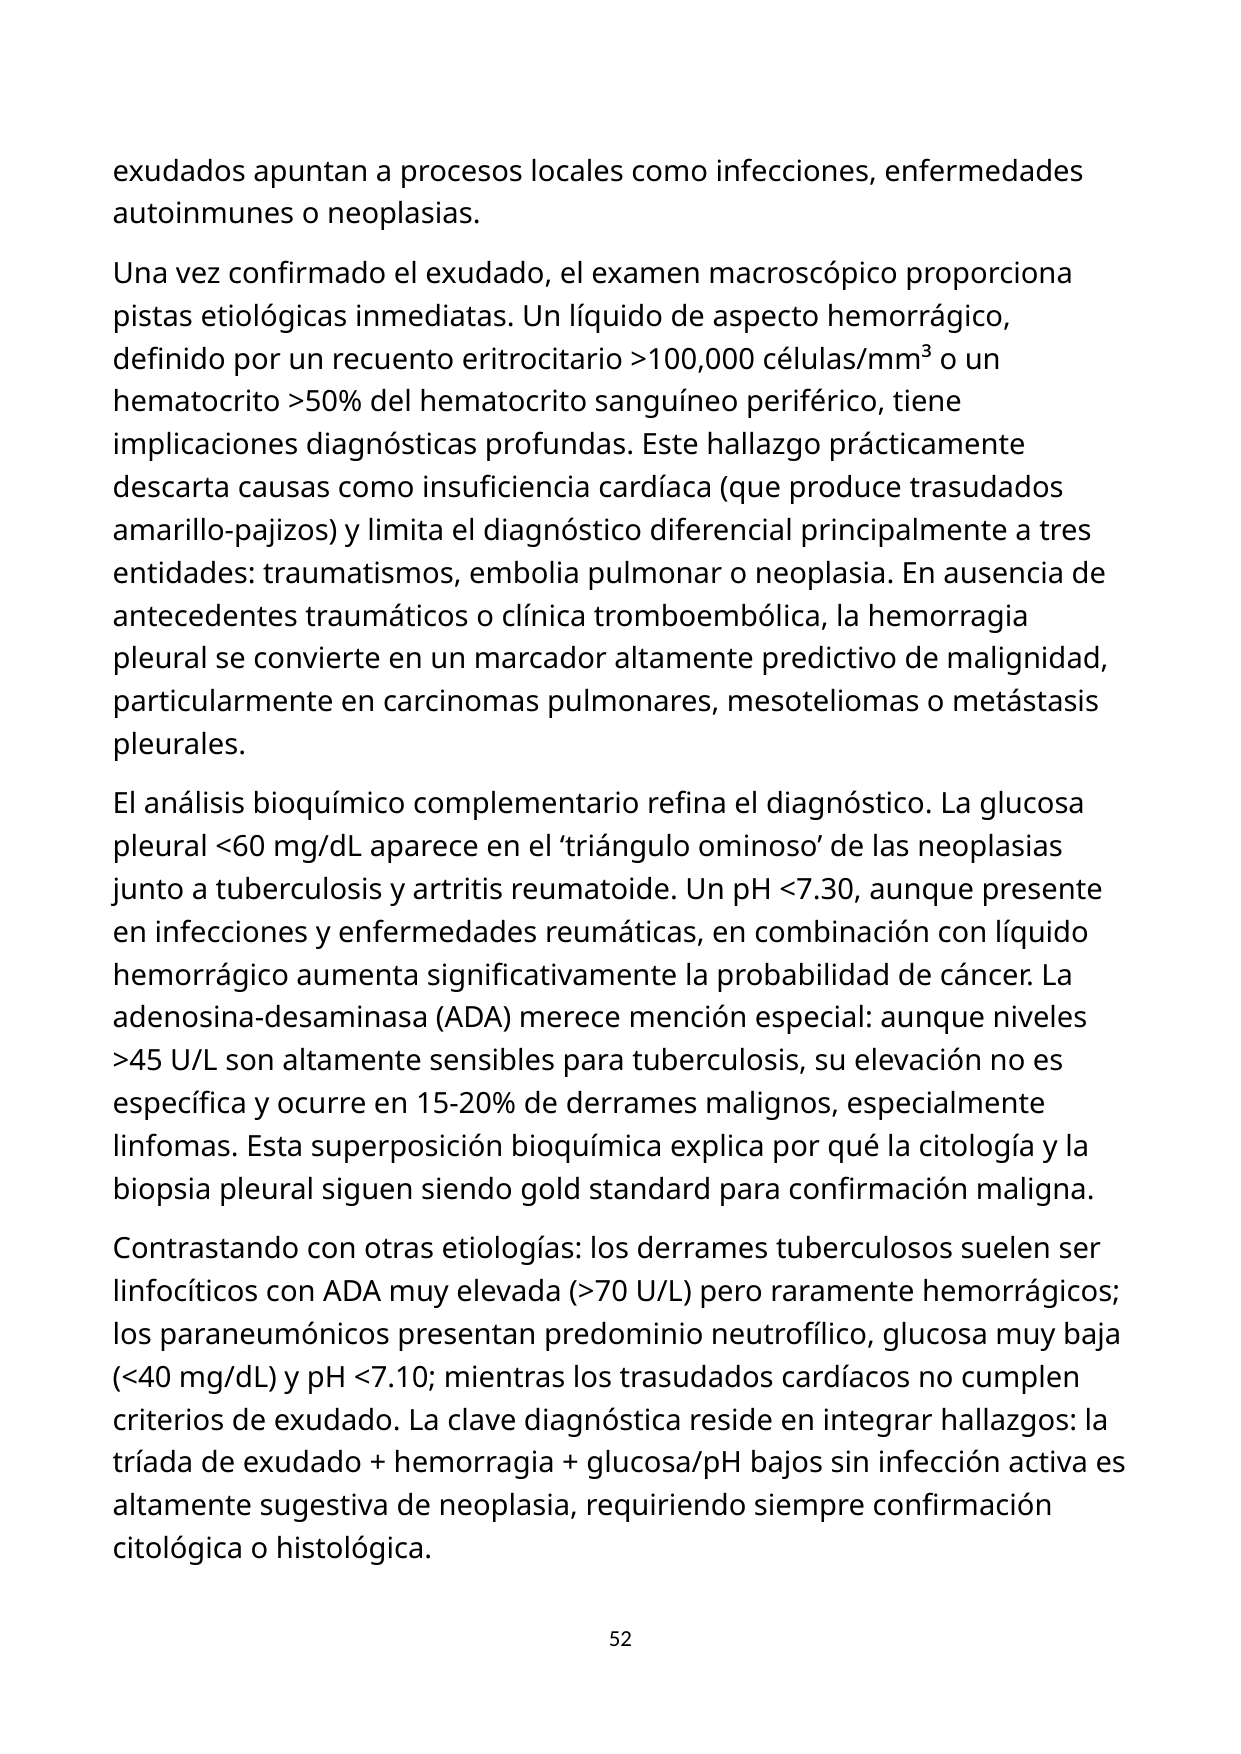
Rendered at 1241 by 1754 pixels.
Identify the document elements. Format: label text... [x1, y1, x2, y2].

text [112, 150, 1128, 232]
text El análisis bioquímico complementario refina el diagnóstico. La glucosa pleural <60 mg/dL aparece en el ‘triángulo ominoso’ de las neoplasias junto a tuberculosis y artritis reumatoide. Un pH <7.30, aunque presente en infecciones y enfermedades reumáticas, en combinación con líquido hemorrágico aumenta significativamente la probabilidad de cáncer. La adenosina-desaminasa (ADA) merece mención especial: aunque niveles >45 U/L son altamente sensibles para tuberculosis, su elevación no es específica y ocurre en 15-20% de derrames malignos, especialmente linfomas. Esta superposición bioquímica explica por qué la citología y la biopsia pleural siguen siendo gold standard para confirmación maligna. [112, 783, 1128, 1208]
text Contrastando con otras etiologías: los derrames tuberculosos suelen ser linfocíticos con ADA muy elevada (>70 U/L) pero raramente hemorrágicos; los paraneumónicos presentan predominio neutrofílico, glucosa muy baja (<40 mg/dL) y pH <7.10; mientras los trasudados cardíacos no cumplen criterios de exudado. La clave diagnóstica reside en integrar hallazgos: la tríada de exudado + hemorragia + glucosa/pH bajos sin infección activa es altamente sugestiva de neoplasia, requiriendo siempre confirmación citológica o histológica. [112, 1227, 1128, 1567]
text Una vez confirmado el exudado, el examen macroscópico proporciona pistas etiológicas inmediatas. Un líquido de aspecto hemorrágico, definido por un recuento eritrocitario >100,000 células/mm³ o un hematocrito >50% del hematocrito sanguíneo periférico, tiene implicaciones diagnósticas profundas. Este hallazgo prácticamente descarta causas como insuficiencia cardíaca (que produce trasudados amarillo-pajizos) y limita el diagnóstico diferencial principalmente a tres entidades: traumatismos, embolia pulmonar o neoplasia. En ausencia de antecedentes traumáticos o clínica tromboembólica, la hemorragia pleural se convierte en un marcador altamente predictivo de malignidad, particularmente en carcinomas pulmonares, mesoteliomas o metástasis pleurales. [112, 252, 1128, 763]
